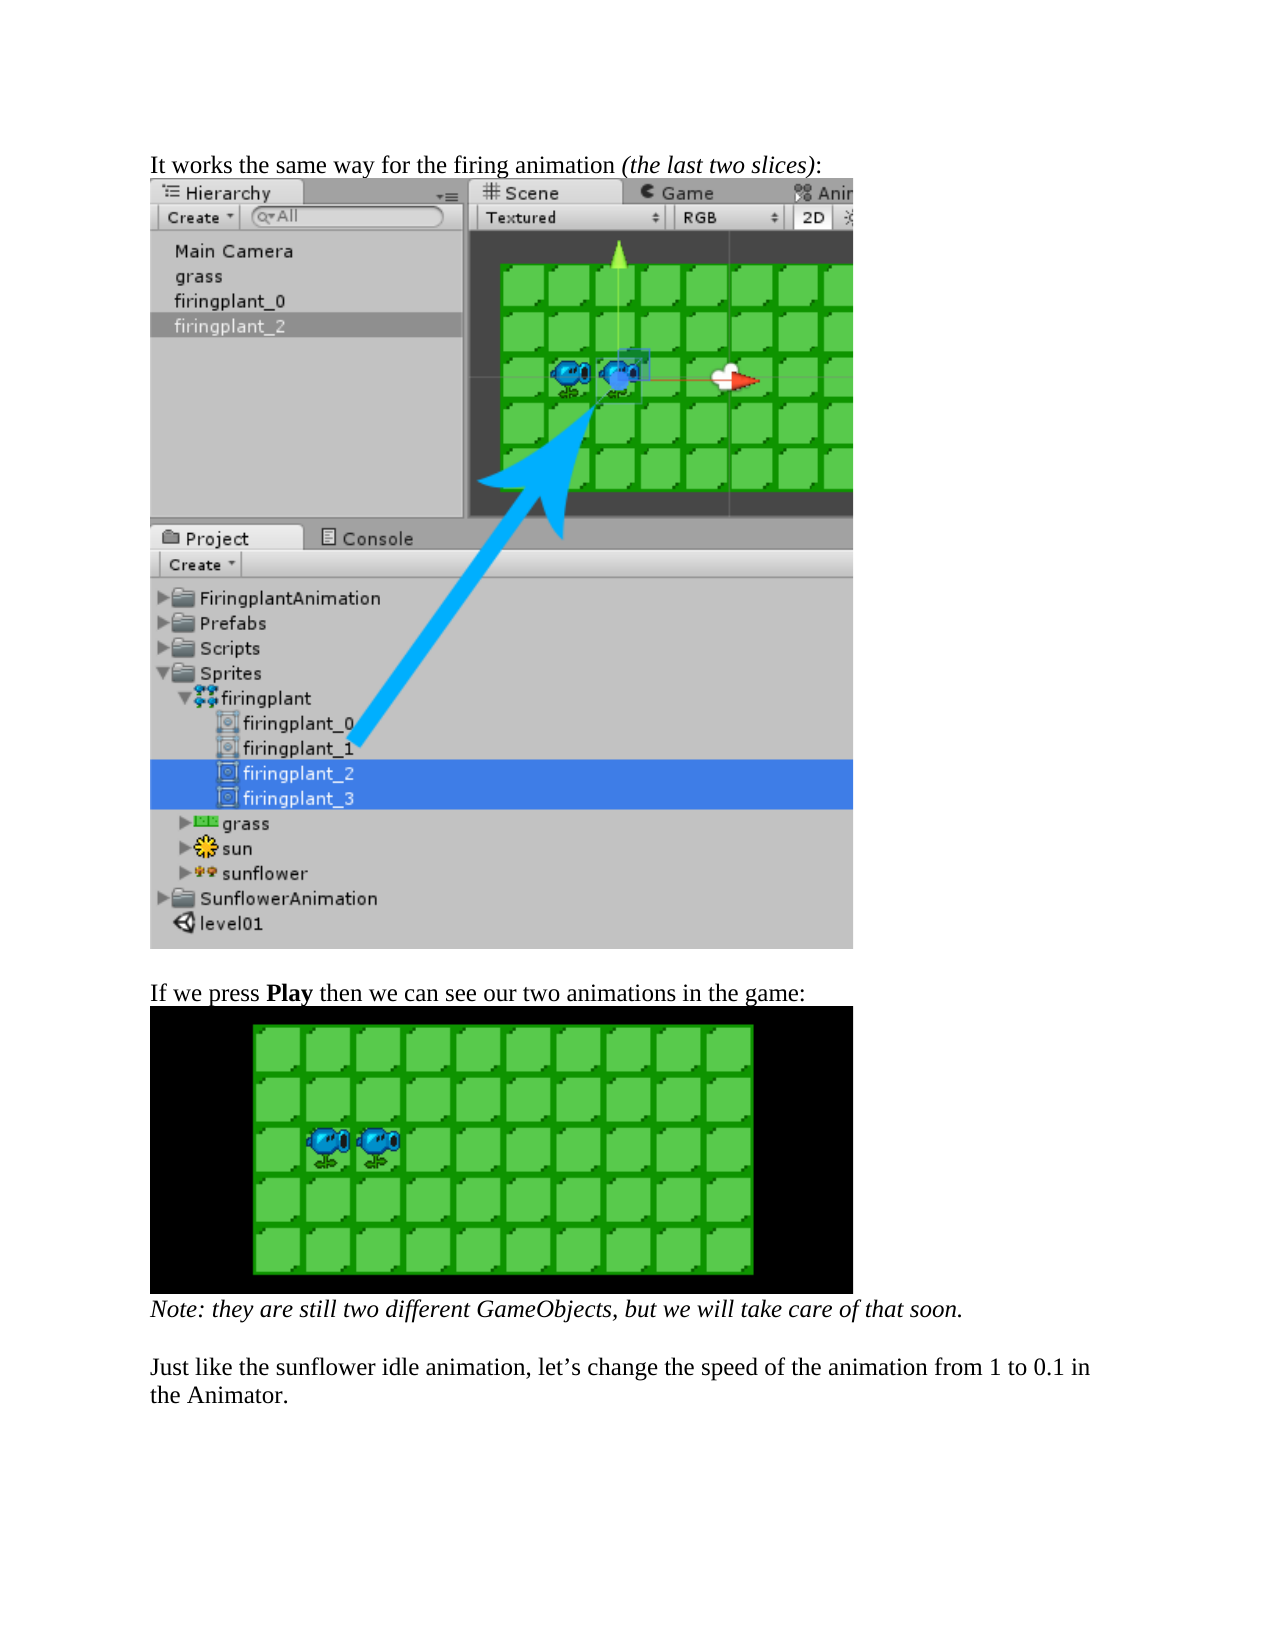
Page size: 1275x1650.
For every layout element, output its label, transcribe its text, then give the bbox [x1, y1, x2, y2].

text Note: they are still two different GameObjects, but we will take care of that soon. [150, 1294, 1125, 1323]
picture [150, 1006, 854, 1294]
text Just like the sunflower idle animation, let’s change the speed of the animation from 1 to 0.1 in the Animator. [150, 1352, 1125, 1409]
picture [150, 178, 854, 949]
